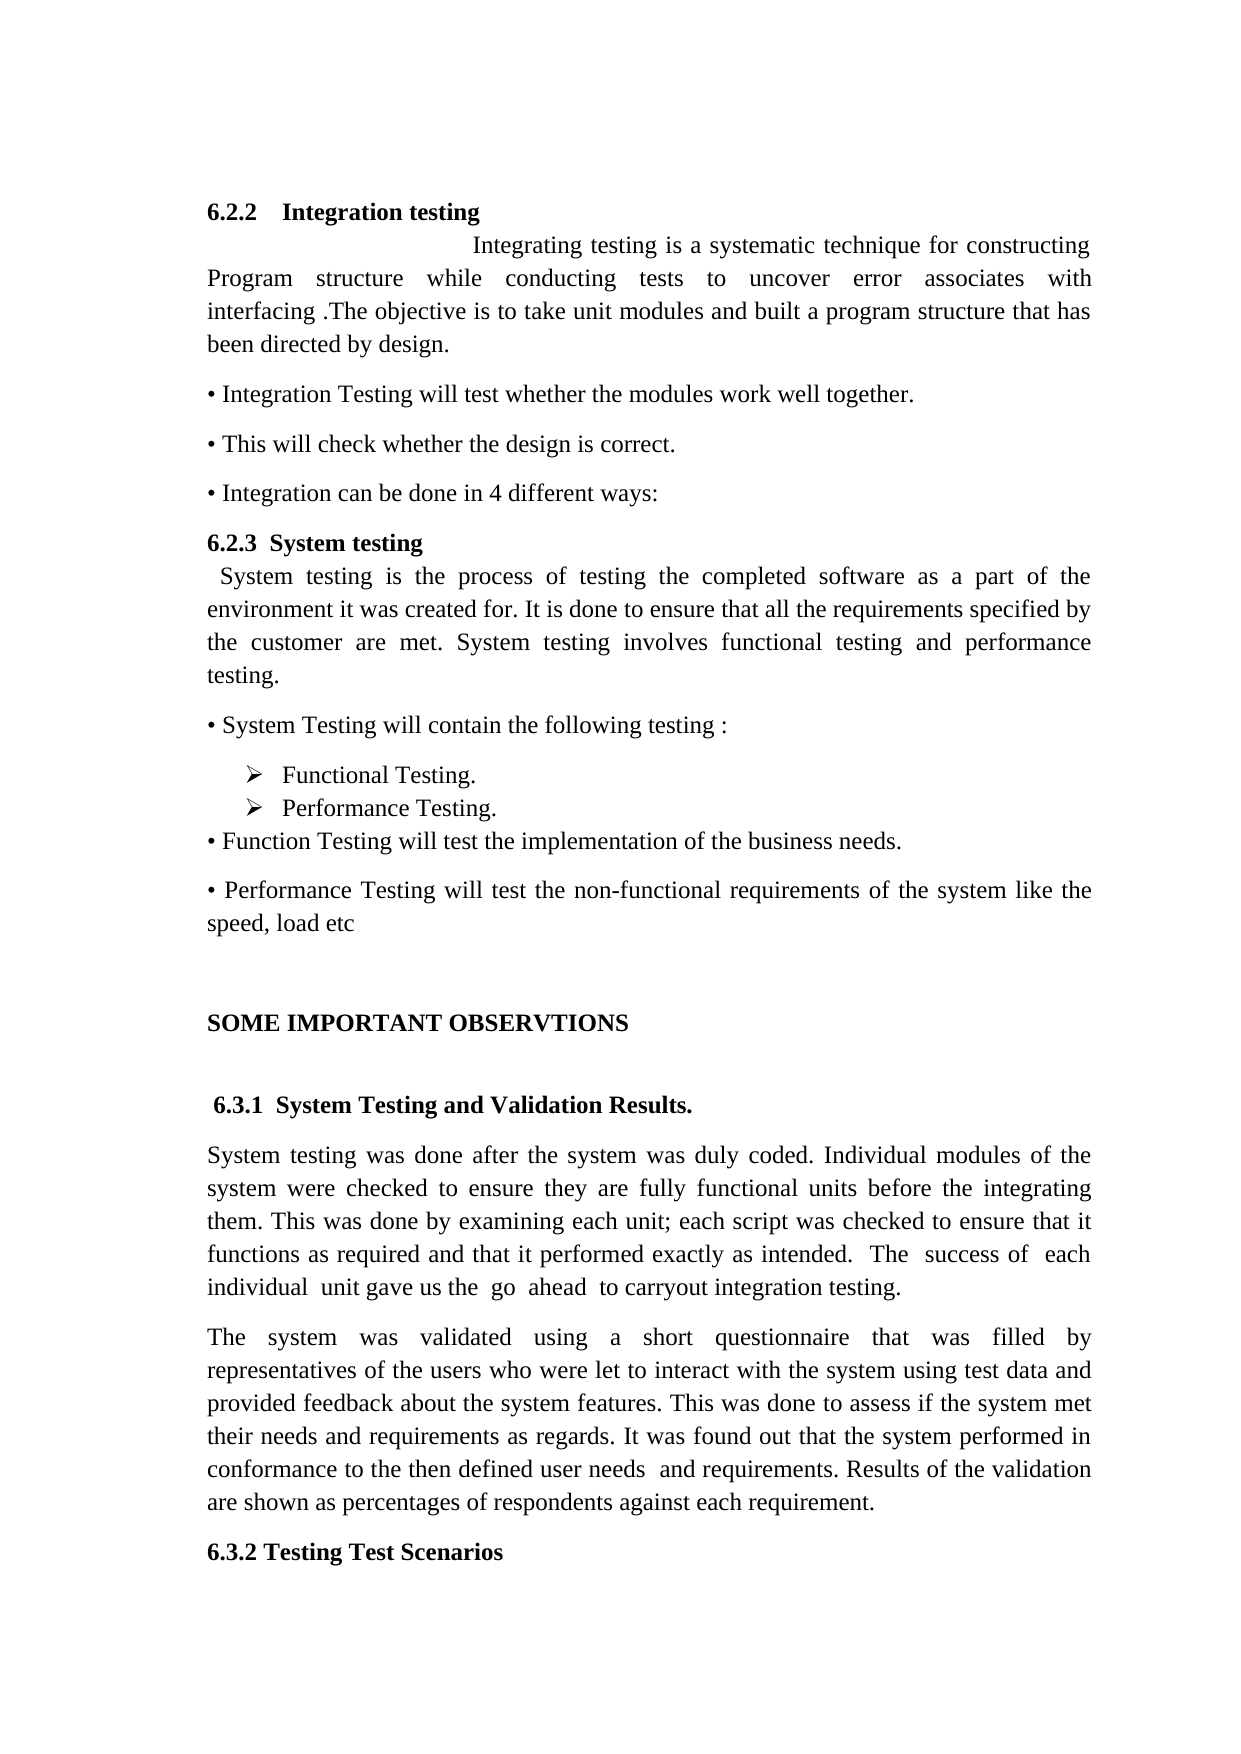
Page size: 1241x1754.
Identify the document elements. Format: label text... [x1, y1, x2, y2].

text Integrating testing is a systematic technique for constructing Program structure while conducting tests to uncover error associates with interfacing .The objective is to take unit modules and built a program structure that has been directed by design. [207, 230, 1092, 358]
list Functional Testing. [244, 760, 1092, 788]
list Performance Testing. [244, 793, 1092, 821]
text System testing is the process of testing the completed software as a part of the environment it was created for. It is done to ensure that all the requirements specified by the customer are met. System testing involves functional testing and performance testing. [207, 561, 1092, 689]
text • Integration can be done in 4 different ways: [207, 478, 1092, 507]
text 6.3.2 Testing Test Scenarios [207, 1537, 1092, 1566]
text • This will check whether the design is correct. [207, 429, 1092, 458]
text The system was validated using a short questionnaire that was filled by representatives of the users who were let to interact with the system using test data and provided feedback about the system features. This was done to assess if the system met their needs and requirements as regards. It was found out that the system performed in conformance to the then defined user needs and requirements. Results of the validation are shown as percentages of respondents against each requirement. [207, 1322, 1092, 1516]
text • Integration Testing will test whether the modules work well together. [207, 379, 1092, 408]
text • Function Testing will test the implementation of the business needs. [207, 826, 1092, 854]
text SOME IMPORTANT OBSERVTIONS [207, 1008, 1092, 1037]
text 6.2.3 System testing [207, 528, 1092, 557]
text • System Testing will contain the following testing : [207, 710, 1092, 739]
text 6.3.1 System Testing and Validation Results. [207, 1091, 1092, 1119]
text System testing was done after the system was duly coded. Individual modules of the system were checked to ensure they are fully functional units before the integrating them. This was done by examining each unit; each script was checked to ensure that it functions as required and that it performed exactly as intended. The success of each individual unit gave us the go ahead to carryout integration testing. [207, 1140, 1092, 1301]
text • Performance Testing will test the non-functional requirements of the system like the speed, load etc [207, 875, 1092, 937]
list Integration testing [207, 197, 1092, 226]
